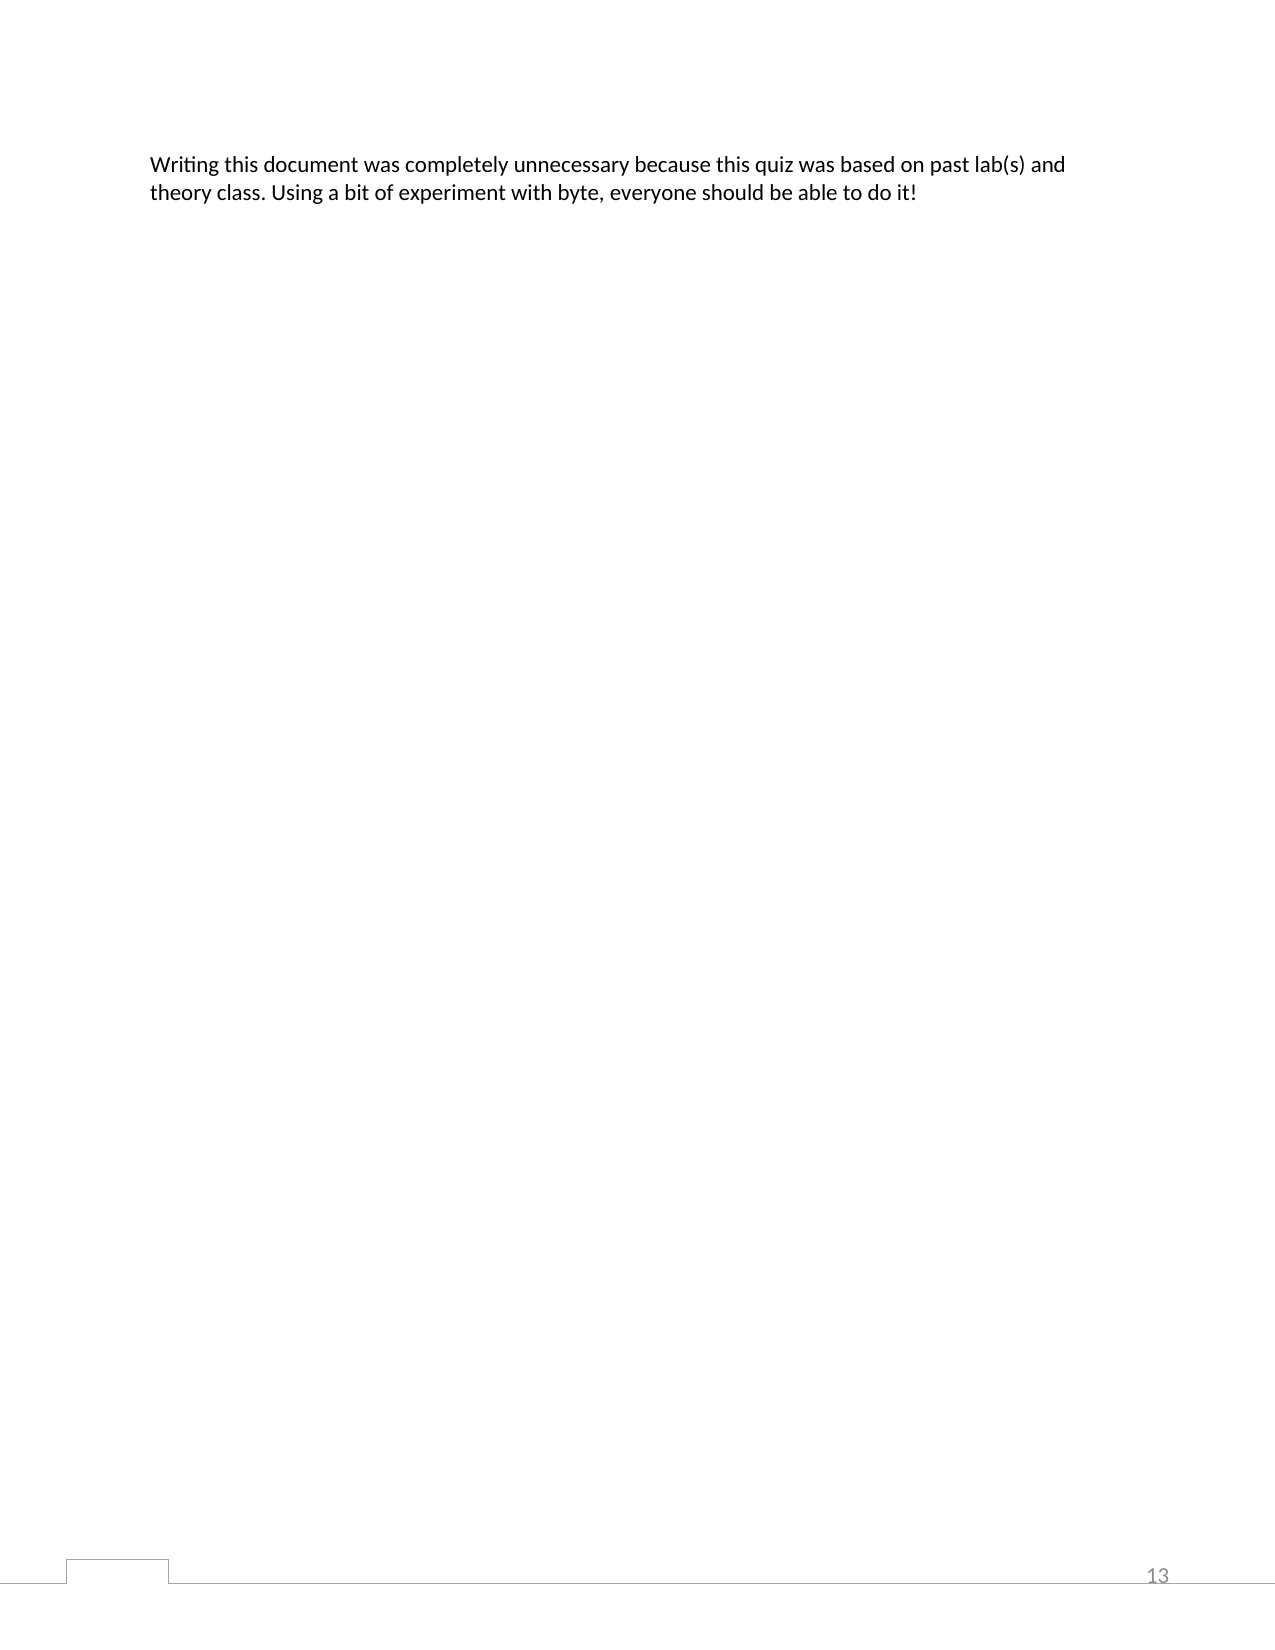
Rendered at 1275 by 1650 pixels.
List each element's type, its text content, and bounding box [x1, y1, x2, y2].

text Writing this document was completely unnecessary because this quiz was based on past lab(s) and theory class. Using a bit of experiment with byte, everyone should be able to do it! [150, 150, 1125, 206]
